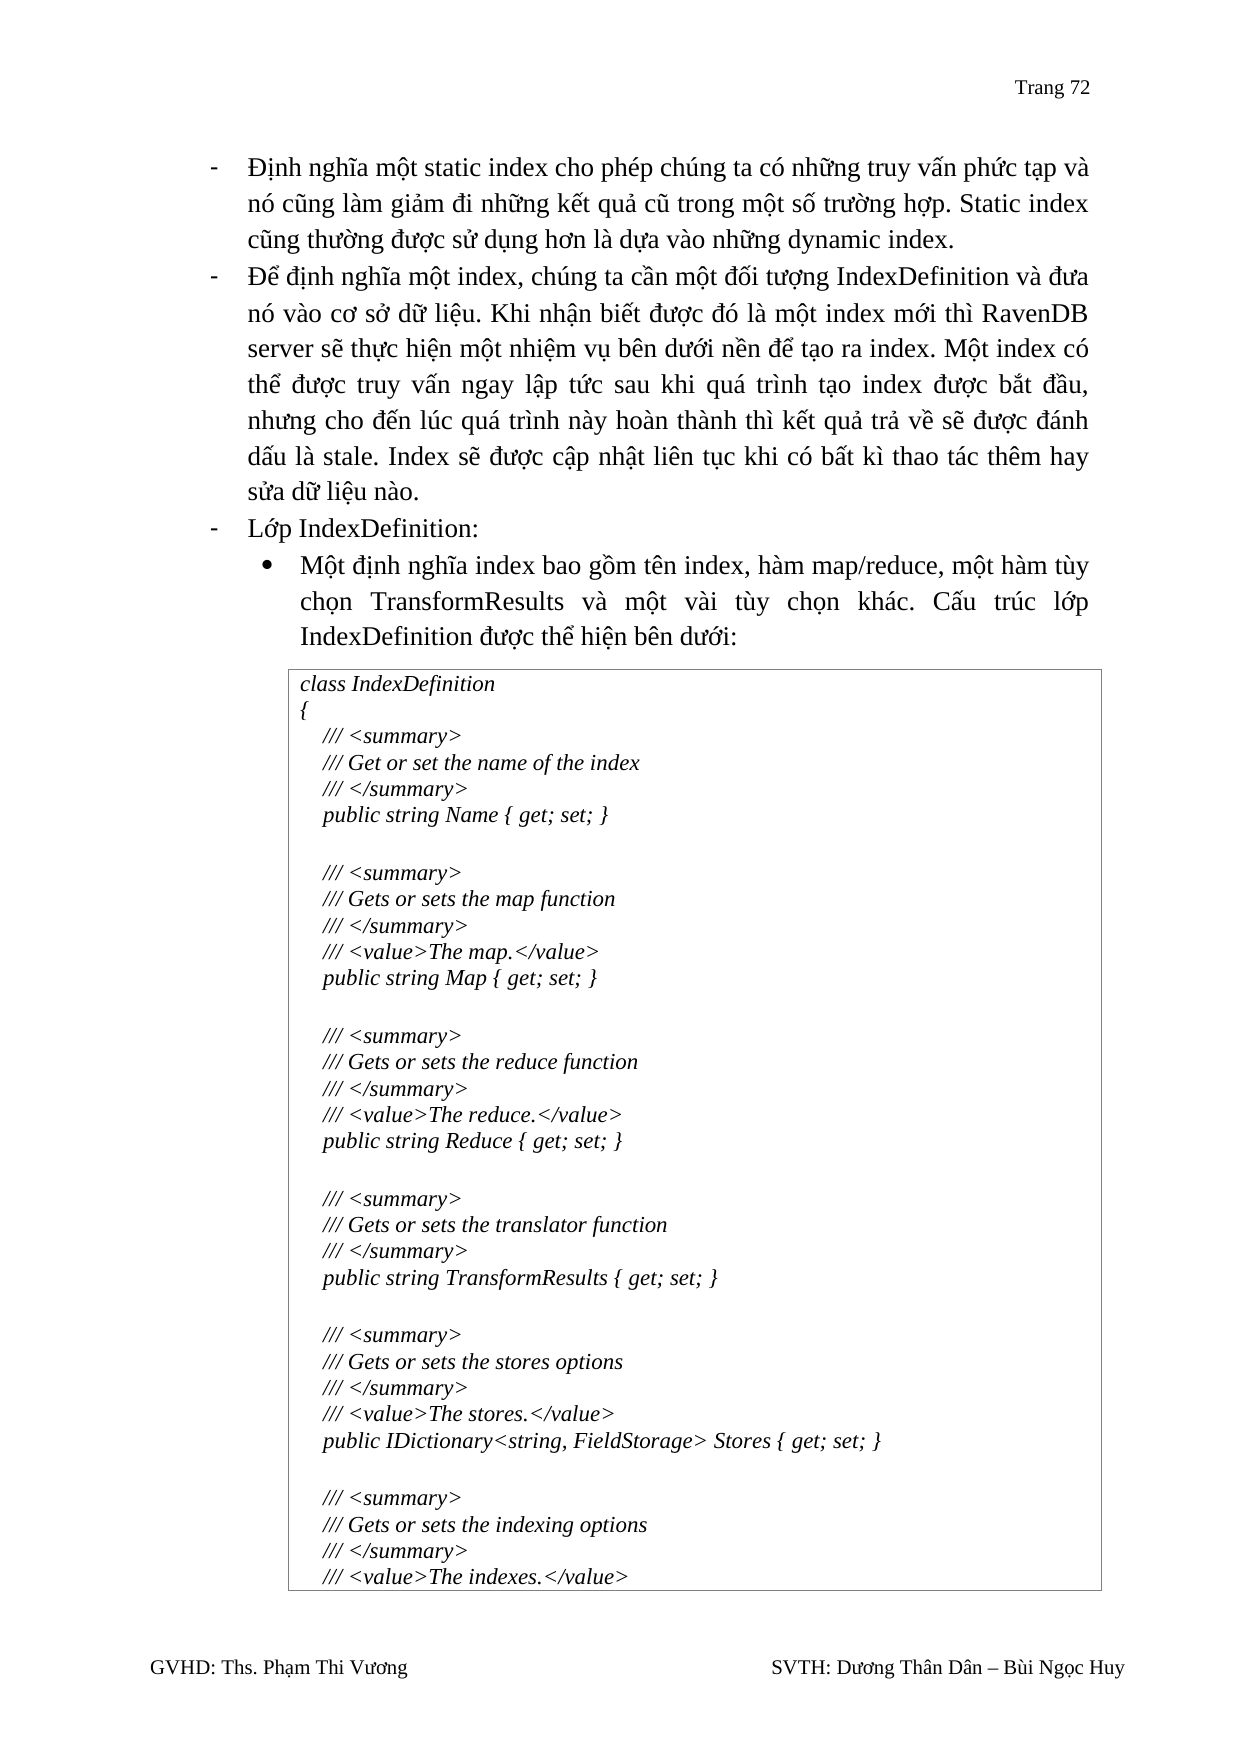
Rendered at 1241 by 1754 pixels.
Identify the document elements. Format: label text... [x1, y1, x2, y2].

list Để định nghĩa một index, chúng ta cần một đối tượng IndexDefinition và đưa nó vào cơ sở dữ liệu. Khi nhận biết được đó là một index mới thì RavenDB server sẽ thực hiện một nhiệm vụ bên dưới nền để tạo ra index. Một index có thể được truy vấn ngay lập tức sau khi quá trình tạo index được bắt đầu, nhưng cho đến lúc quá trình này hoàn thành thì kết quả trả về sẽ được đánh dấu là stale. Index sẽ được cập nhật liên tục khi có bất kì thao tác thêm hay sửa dữ liệu nào. [210, 259, 1090, 506]
list Một định nghĩa index bao gồm tên index, hàm map/reduce, một hàm tùy chọn TransformResults và một vài tùy chọn khác. Cấu trúc lớp IndexDefinition được thể hiện bên dưới: [262, 549, 1090, 652]
list Định nghĩa một static index cho phép chúng ta có những truy vấn phức tạp và nó cũng làm giảm đi những kết quả cũ trong một số trường hợp. Static index cũng thường được sử dụng hơn là dựa vào những dynamic index. [210, 150, 1090, 254]
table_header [289, 670, 1101, 1590]
list Lớp IndexDefinition: [210, 511, 1090, 544]
